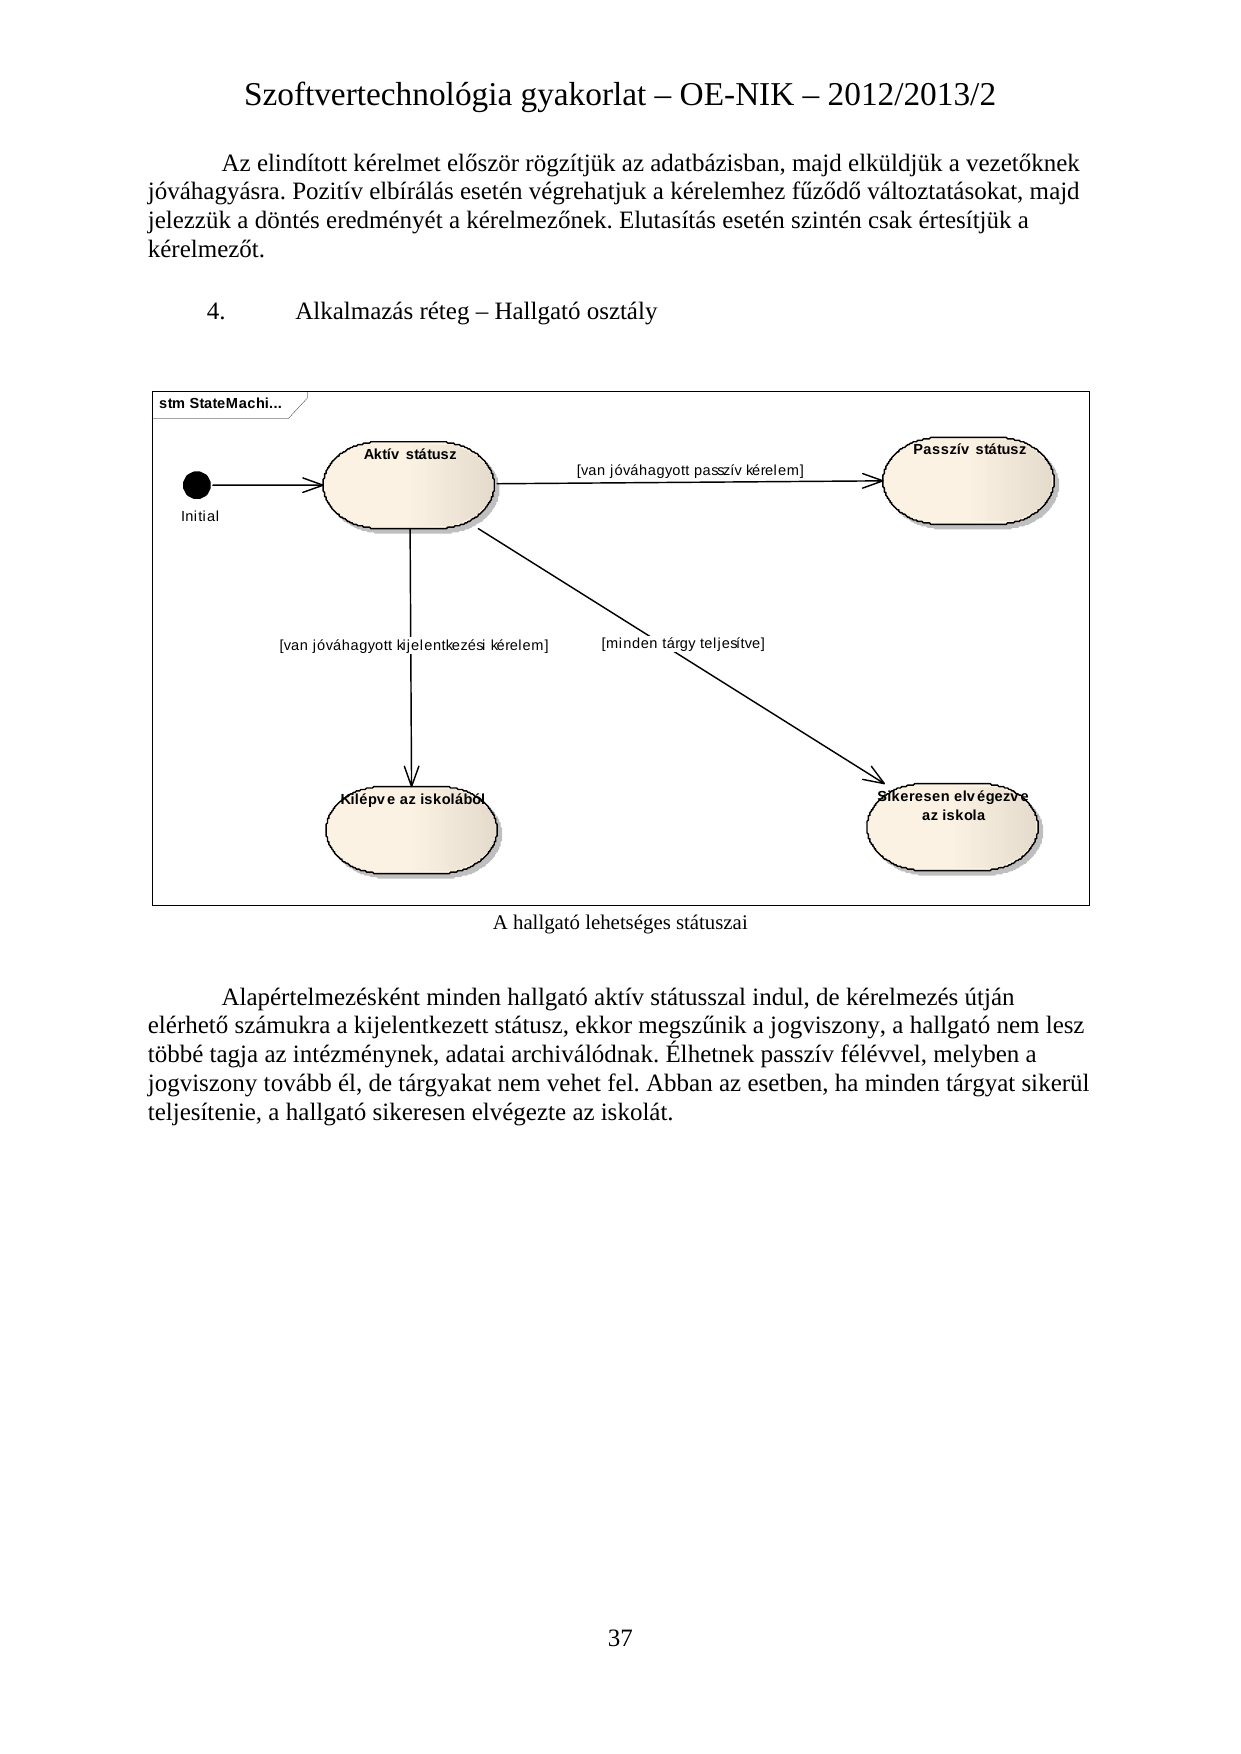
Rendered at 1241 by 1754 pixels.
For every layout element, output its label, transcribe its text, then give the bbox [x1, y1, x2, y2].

list Alapértelmezésként minden hallgató aktív státusszal indul, de kérelmezés útján elérhető számukra a kijelentkezett státusz, ekkor megszűnik a jogviszony, a hallgató nem lesz többé tagja az intézménynek, adatai archiválódnak. Élhetnek passzív félévvel, melyben a jogviszony tovább él, de tárgyakat nem vehet fel. Abban az esetben, ha minden tárgyat sikerül teljesítenie, a hallgató sikeresen elvégezte az iskolát. [148, 982, 1093, 1126]
list Alkalmazás réteg – Hallgató osztály [148, 296, 1093, 325]
list A hallgató lehetséges státuszai [148, 910, 1093, 934]
list Az elindított kérelmet először rögzítjük az adatbázisban, majd elküldjük a vezetőknek jóváhagyásra. Pozitív elbírálás esetén végrehatjuk a kérelemhez fűződő változtatásokat, majd jelezzük a döntés eredményét a kérelmezőnek. Elutasítás esetén szintén csak értesítjük a kérelmezőt. [148, 148, 1093, 263]
